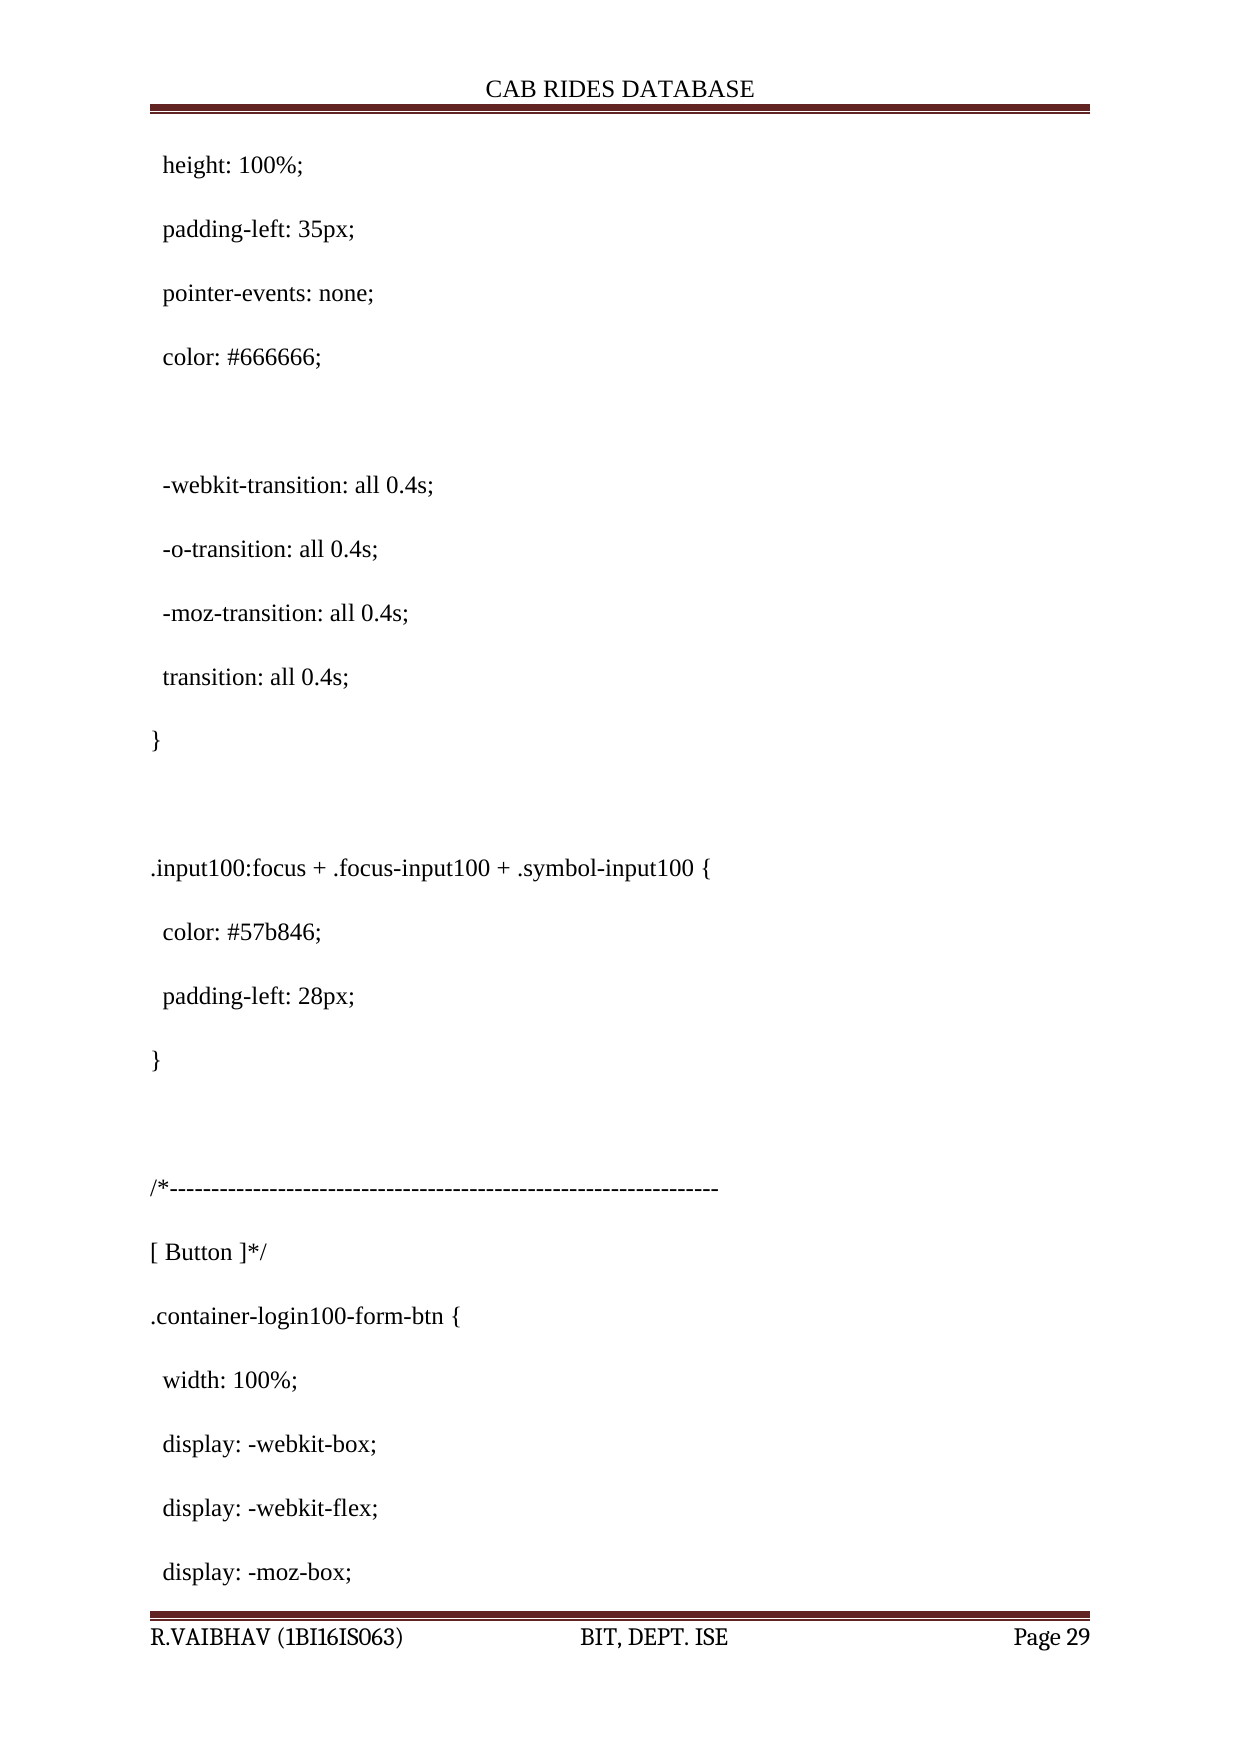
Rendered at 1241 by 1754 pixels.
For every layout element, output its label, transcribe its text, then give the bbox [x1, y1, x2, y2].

text pointer-events: none; [150, 278, 1087, 307]
text transition: all 0.4s; [150, 662, 1087, 690]
text display: -moz-box; [150, 1557, 1087, 1586]
text height: 100%; [150, 150, 1087, 179]
text -webkit-transition: all 0.4s; [150, 470, 1087, 498]
text /*------------------------------------------------------------------ [150, 1173, 1087, 1202]
text display: -webkit-box; [150, 1429, 1087, 1458]
text -o-transition: all 0.4s; [150, 534, 1087, 562]
text color: #57b846; [150, 917, 1087, 946]
text width: 100%; [150, 1365, 1087, 1394]
text [ Button ]*/ [150, 1237, 1087, 1266]
text color: #666666; [150, 342, 1087, 371]
text padding-left: 35px; [150, 214, 1087, 243]
text } [150, 1045, 1087, 1074]
text } [150, 726, 1087, 754]
text padding-left: 28px; [150, 981, 1087, 1010]
text -moz-transition: all 0.4s; [150, 598, 1087, 626]
text .input100:focus + .focus-input100 + .symbol-input100 { [150, 853, 1087, 882]
text .container-login100-form-btn { [150, 1301, 1087, 1330]
text display: -webkit-flex; [150, 1493, 1087, 1522]
